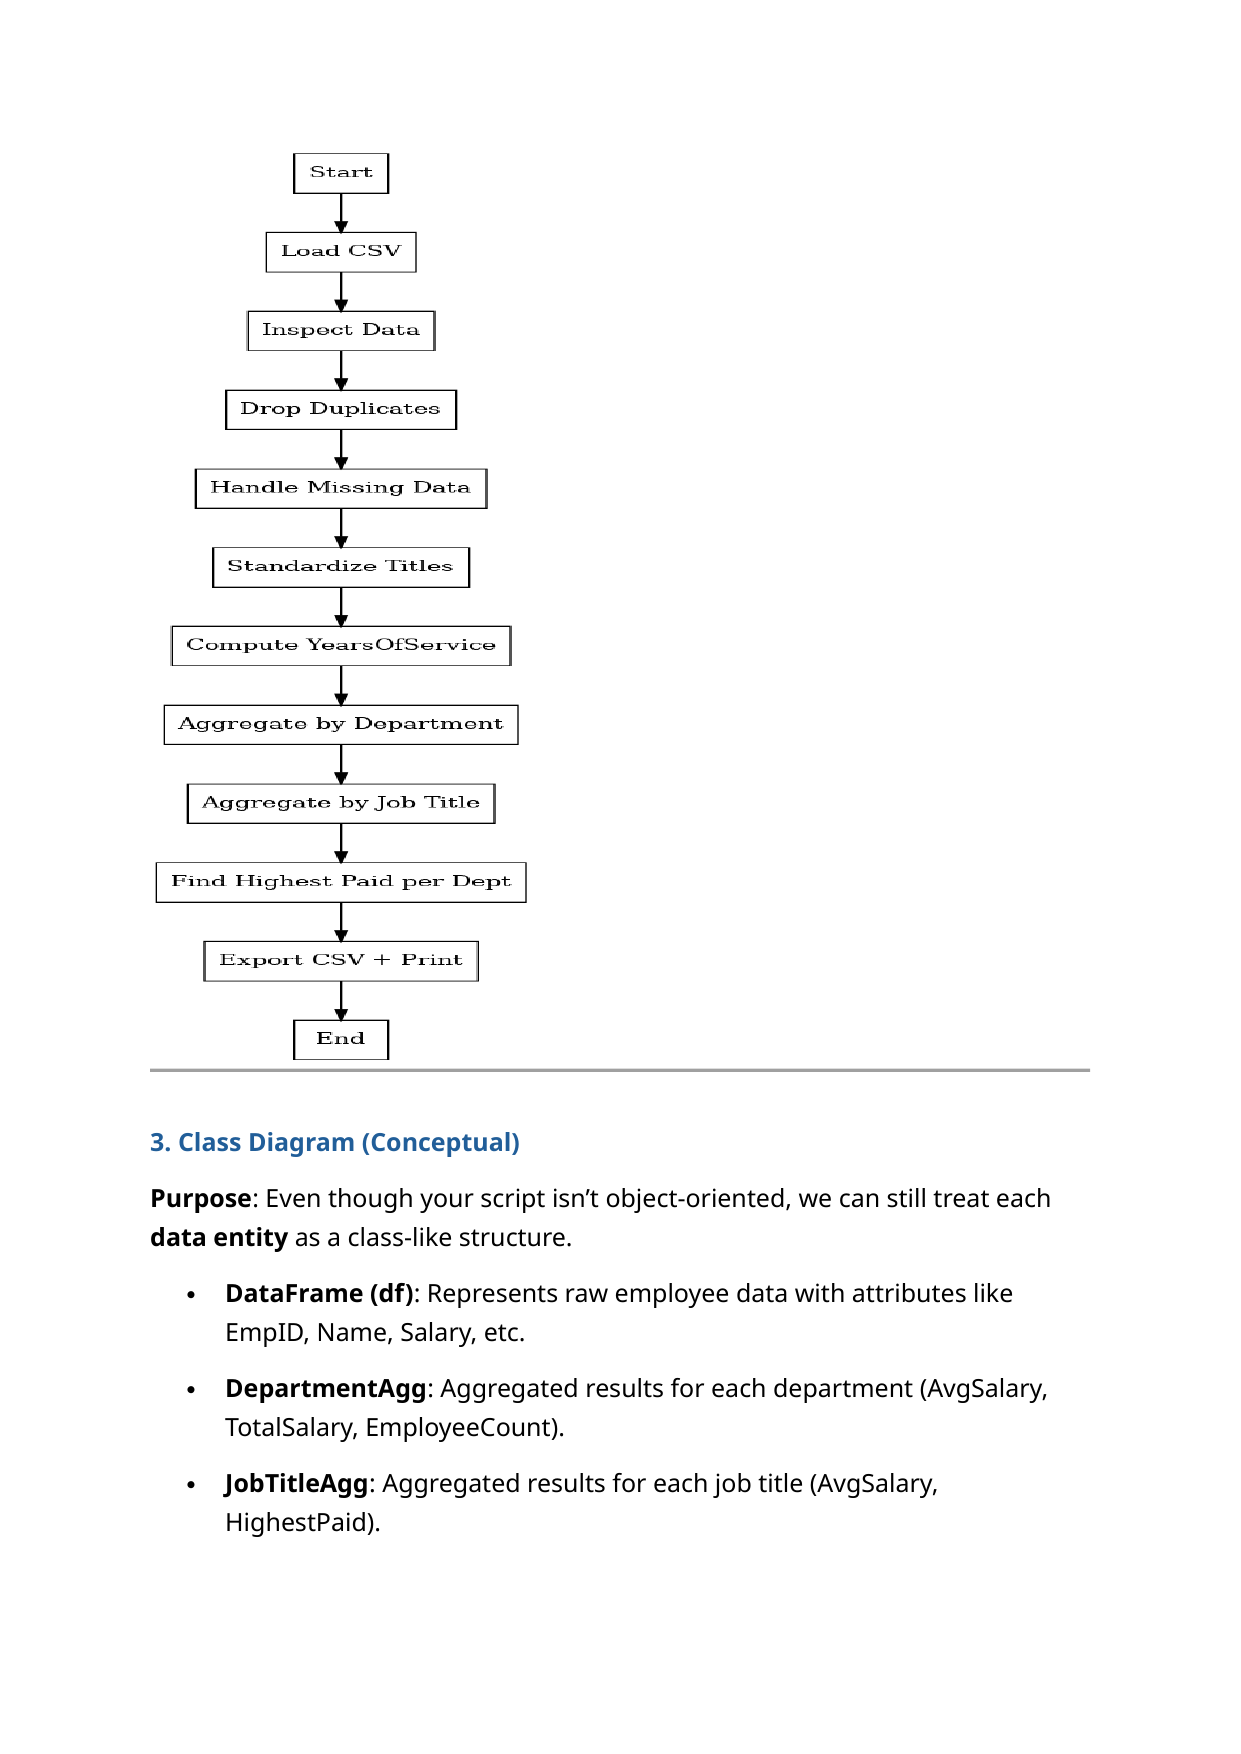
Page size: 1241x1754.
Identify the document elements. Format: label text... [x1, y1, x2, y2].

picture [150, 150, 533, 1064]
list JobTitleAgg: Aggregated results for each job title (AvgSalary, HighestPaid). [187, 1465, 1090, 1538]
list DataFrame (df): Represents raw employee data with attributes like EmpID, Name, Salary, etc. [187, 1275, 1090, 1348]
list DepartmentAgg: Aggregated results for each department (AvgSalary, TotalSalary, EmployeeCount). [187, 1370, 1090, 1443]
text 3. Class Diagram (Conceptual) [150, 1124, 1090, 1158]
text Purpose: Even though your script isn’t object-oriented, we can still treat each data entity as a class-like structure. [150, 1180, 1090, 1253]
